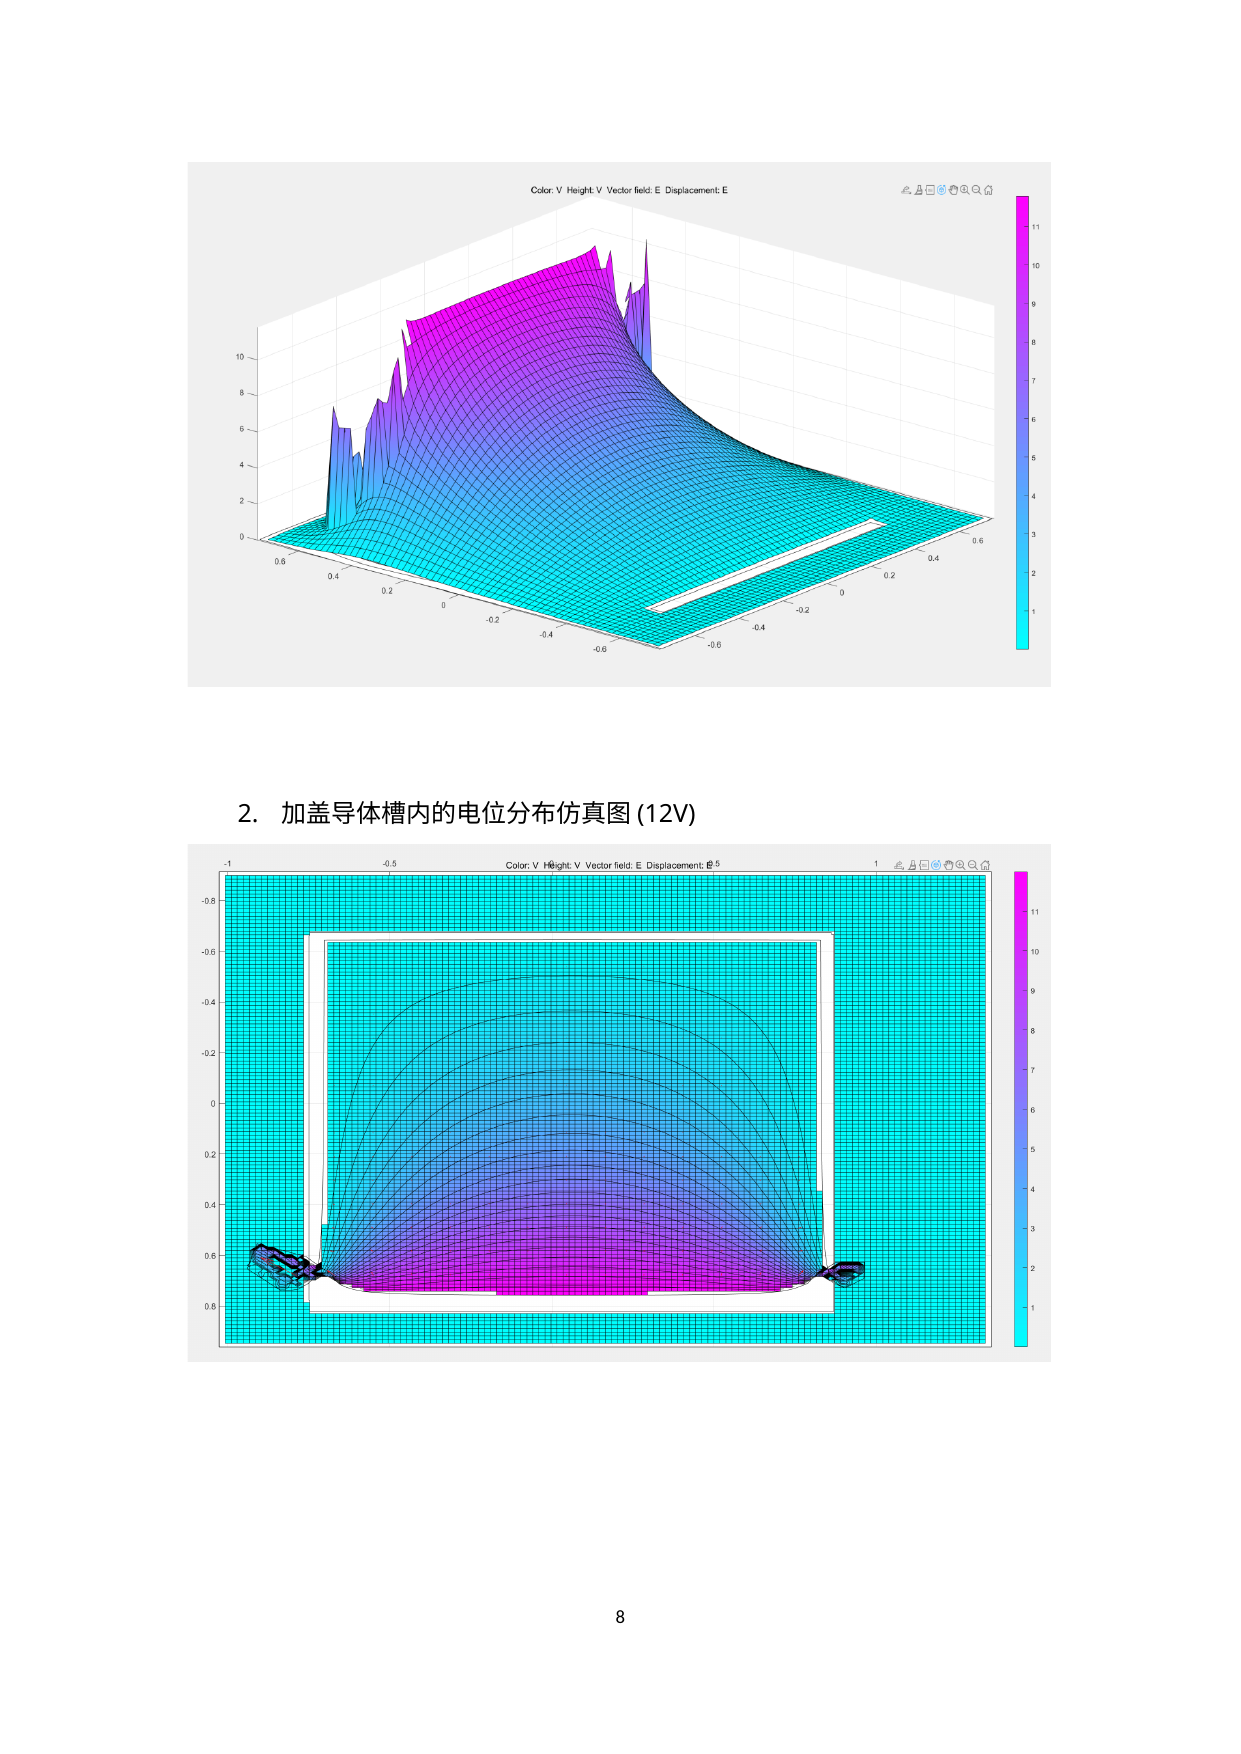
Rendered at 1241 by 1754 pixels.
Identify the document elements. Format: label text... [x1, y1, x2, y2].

picture [187, 162, 1051, 687]
list 加盖导体槽内的电位分布仿真图 (12V) [237, 779, 1053, 844]
picture [187, 844, 1051, 1362]
